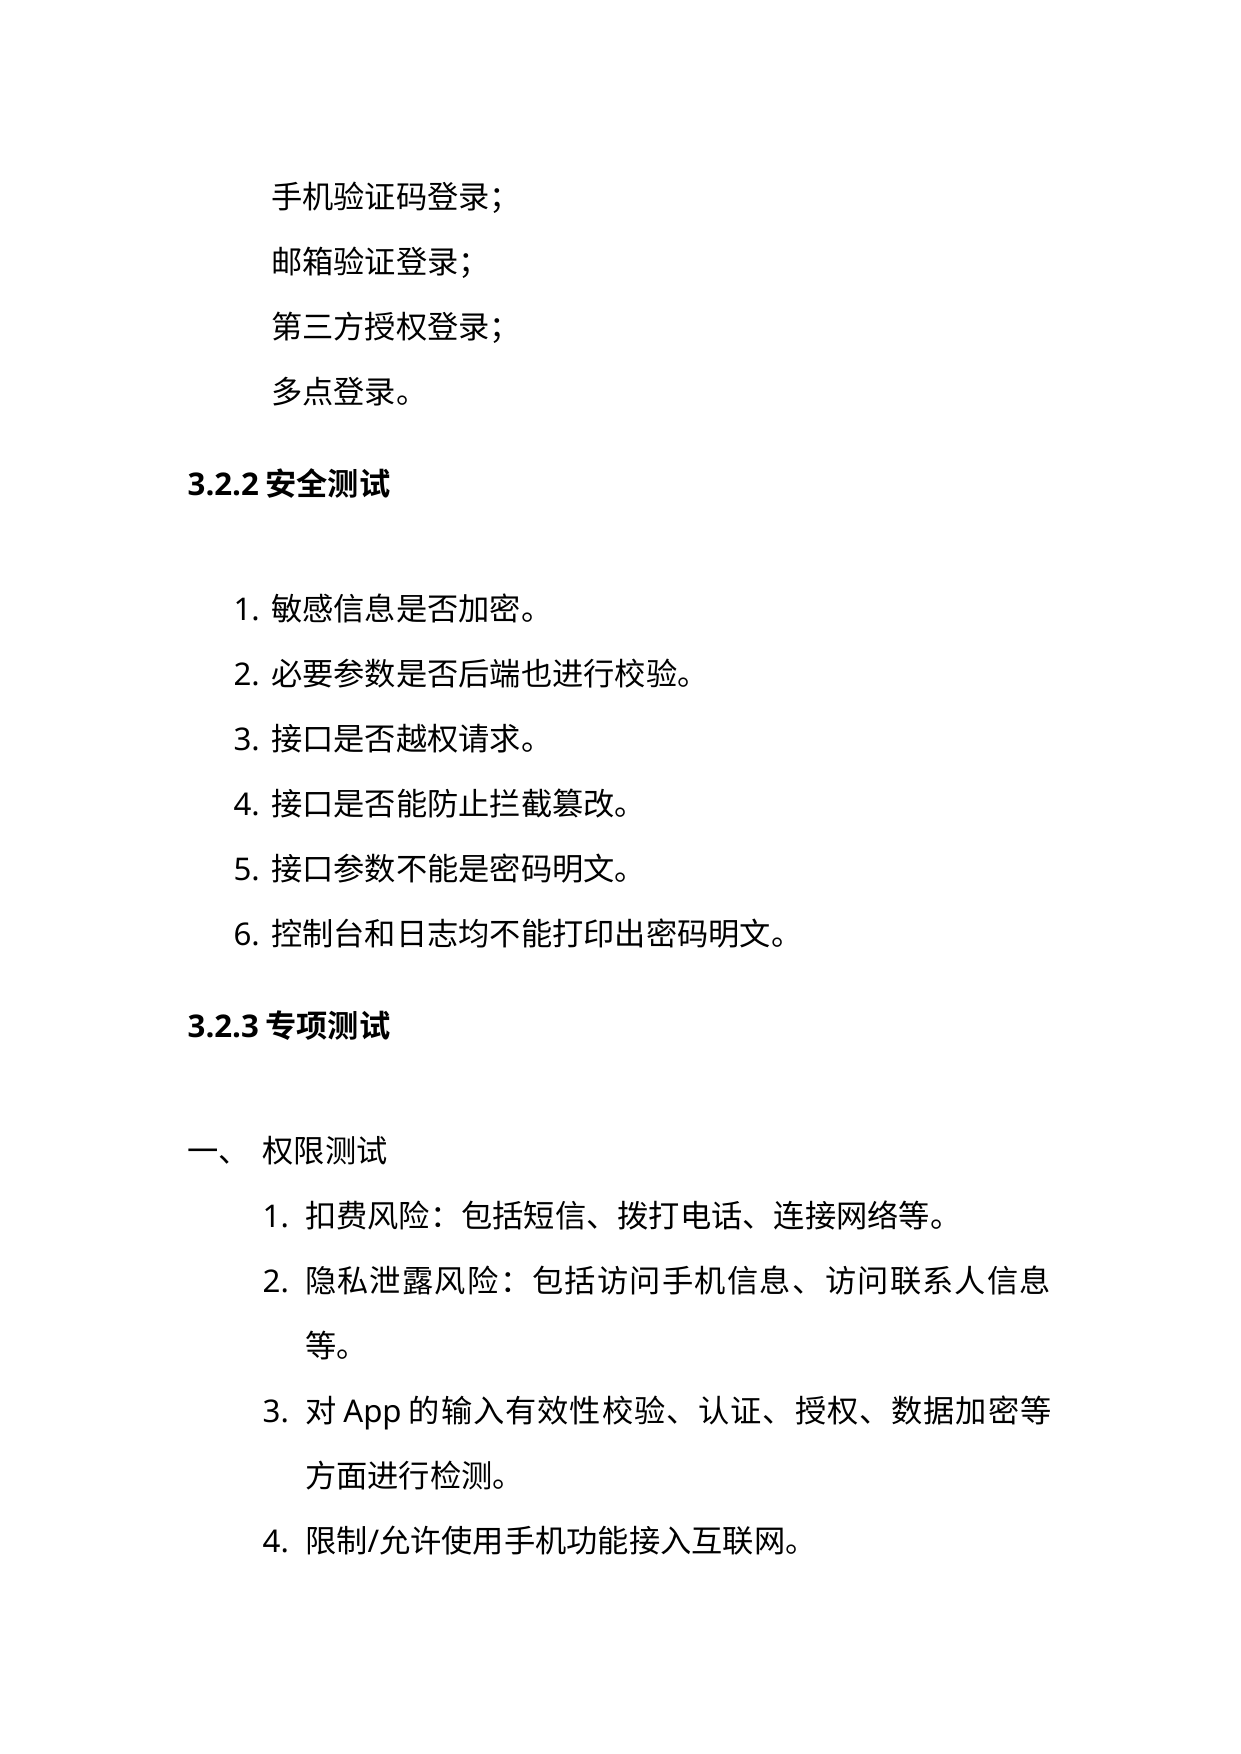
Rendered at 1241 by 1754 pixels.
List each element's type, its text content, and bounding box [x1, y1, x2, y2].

list 第三方授权登录； [271, 292, 1053, 357]
subtitle 3.2.2安全测试 [187, 449, 1053, 514]
list 接口是否越权请求。 [233, 704, 1053, 769]
list 限制/允许使用手机功能接入互联网。 [262, 1507, 1053, 1572]
list 必要参数是否后端也进行校验。 [233, 639, 1053, 704]
list 接口参数不能是密码明文。 [233, 834, 1053, 899]
list 对App的输入有效性校验、认证、授权、数据加密等方面进行检测。 [262, 1377, 1053, 1507]
list 手机验证码登录； [271, 162, 1053, 227]
list 权限测试 [187, 1117, 1053, 1182]
list 邮箱验证登录； [271, 227, 1053, 292]
list 接口是否能防止拦截篡改。 [233, 769, 1053, 834]
list 控制台和日志均不能打印出密码明文。 [233, 899, 1053, 964]
list 隐私泄露风险：包括访问手机信息、访问联系人信息等。 [262, 1247, 1053, 1377]
list 多点登录。 [271, 357, 1053, 422]
list 扣费风险：包括短信、拨打电话、连接网络等。 [262, 1182, 1053, 1247]
list 敏感信息是否加密。 [233, 574, 1053, 639]
subtitle 3.2.3专项测试 [187, 991, 1053, 1056]
